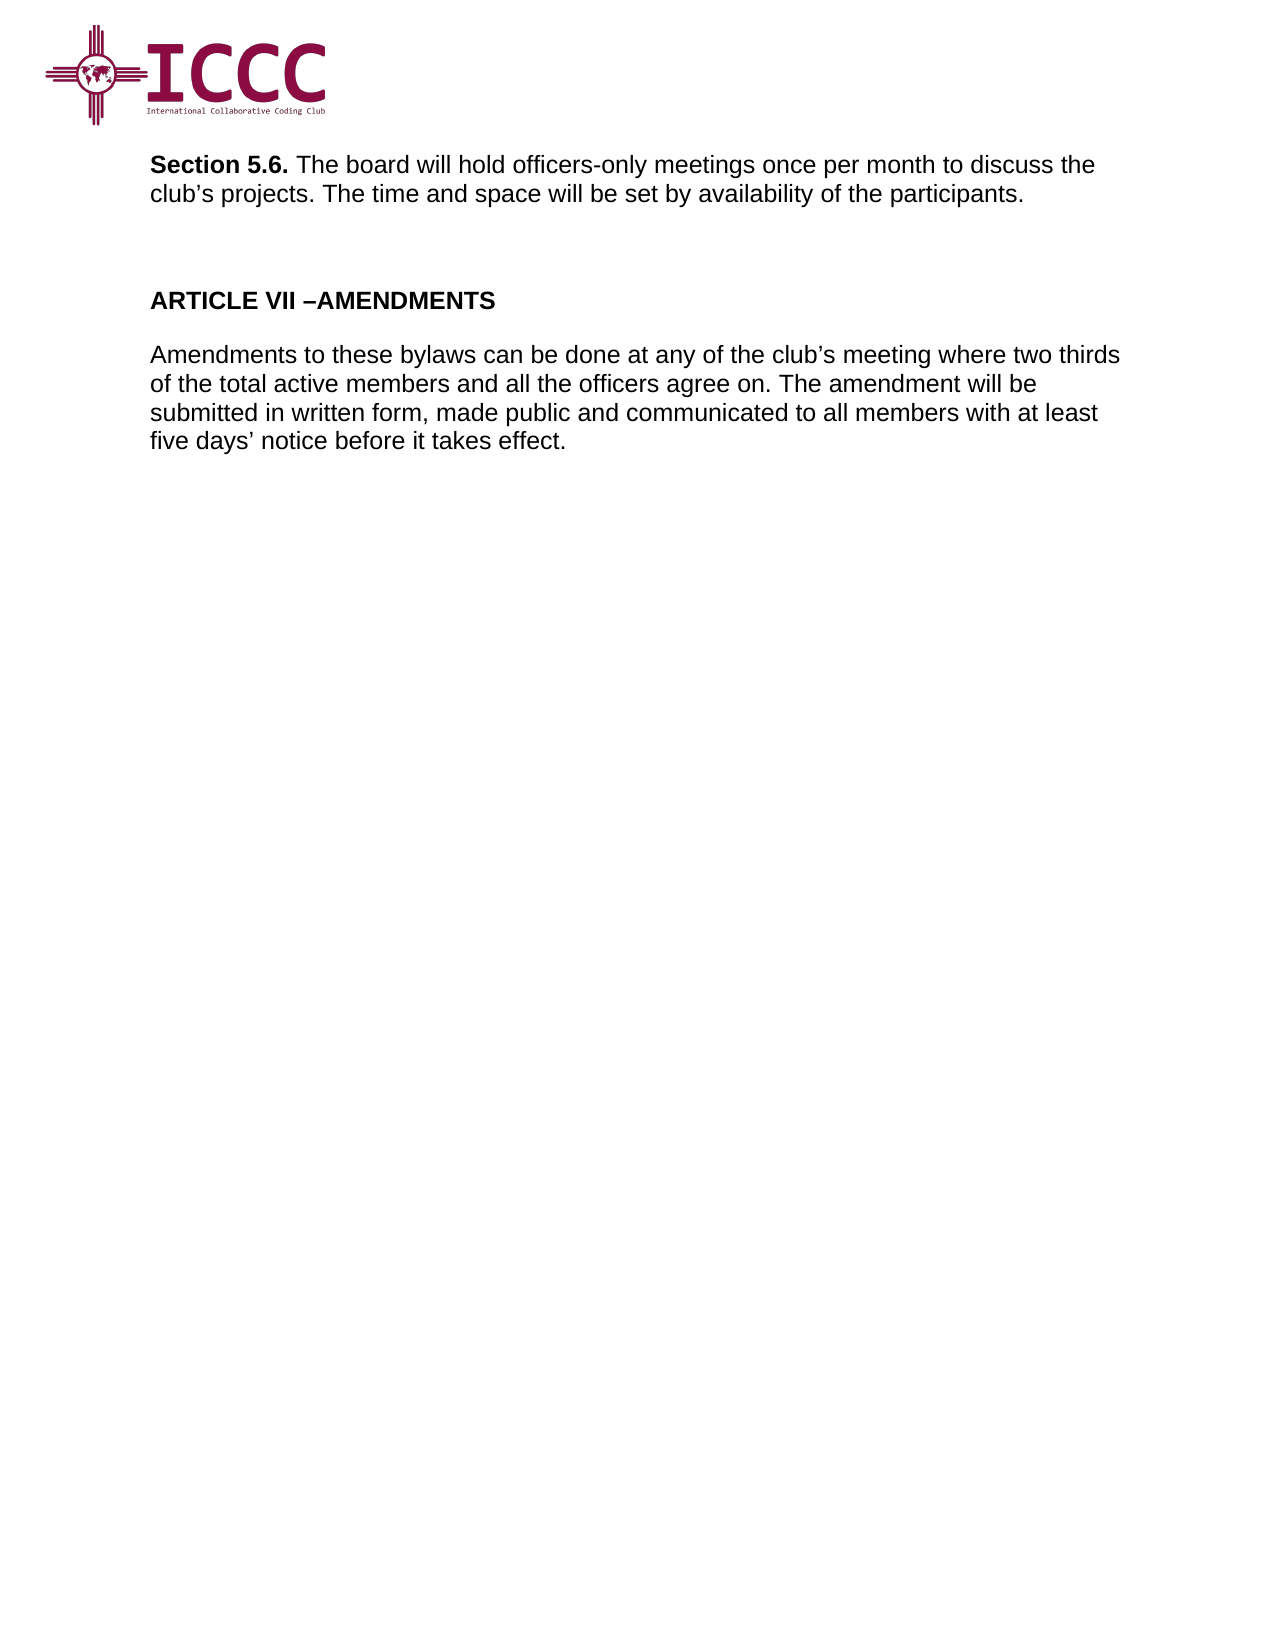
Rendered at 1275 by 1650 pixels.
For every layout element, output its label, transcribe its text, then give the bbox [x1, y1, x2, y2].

picture [35, 25, 357, 130]
text ARTICLE VII –AMENDMENTS [150, 286, 1125, 315]
text Section 5.6. The board will hold officers-only meetings once per month to discuss the club’s projects. The time and space will be set by availability of the participants. [150, 150, 1125, 207]
text Amendments to these bylaws can be done at any of the club’s meeting where two thirds of the total active members and all the officers agree on. The amendment will be submitted in written form, made public and communicated to all members with at least five days’ notice before it takes effect. [150, 340, 1125, 455]
